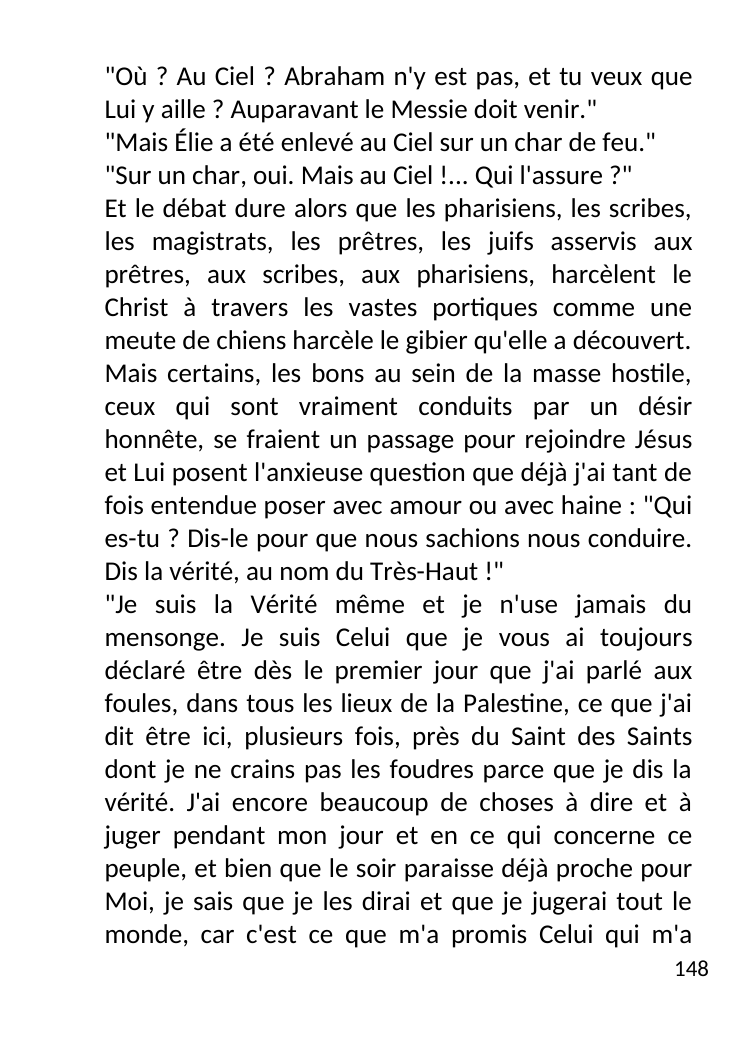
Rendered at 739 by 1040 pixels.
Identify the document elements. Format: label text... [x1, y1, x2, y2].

text Mais certains, les bons au sein de la masse hostile, ceux qui sont vraiment conduits par un désir honnête, se fraient un passage pour rejoindre Jésus et Lui posent l'anxieuse question que déjà j'ai tant de fois entendue poser avec amour ou avec haine : "Qui es-tu ? Dis-le pour que nous sachions nous conduire. Dis la vérité, au nom du Très-Haut !" [104, 356, 693, 587]
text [104, 587, 693, 951]
text "Sur un char, oui. Mais au Ciel !... Qui l'assure ?" [104, 158, 693, 191]
text "Mais Élie a été enlevé au Ciel sur un char de feu." [104, 125, 693, 158]
text Et le débat dure alors que les pharisiens, les scribes, les magistrats, les prêtres, les juifs asservis aux prêtres, aux scribes, aux pharisiens, harcèlent le Christ à travers les vastes portiques comme une meute de chiens harcèle le gibier qu'elle a découvert. [104, 191, 693, 356]
text "Où ? Au Ciel ? Abraham n'y est pas, et tu veux que Lui y aille ? Auparavant le Messie doit venir." [104, 59, 693, 125]
